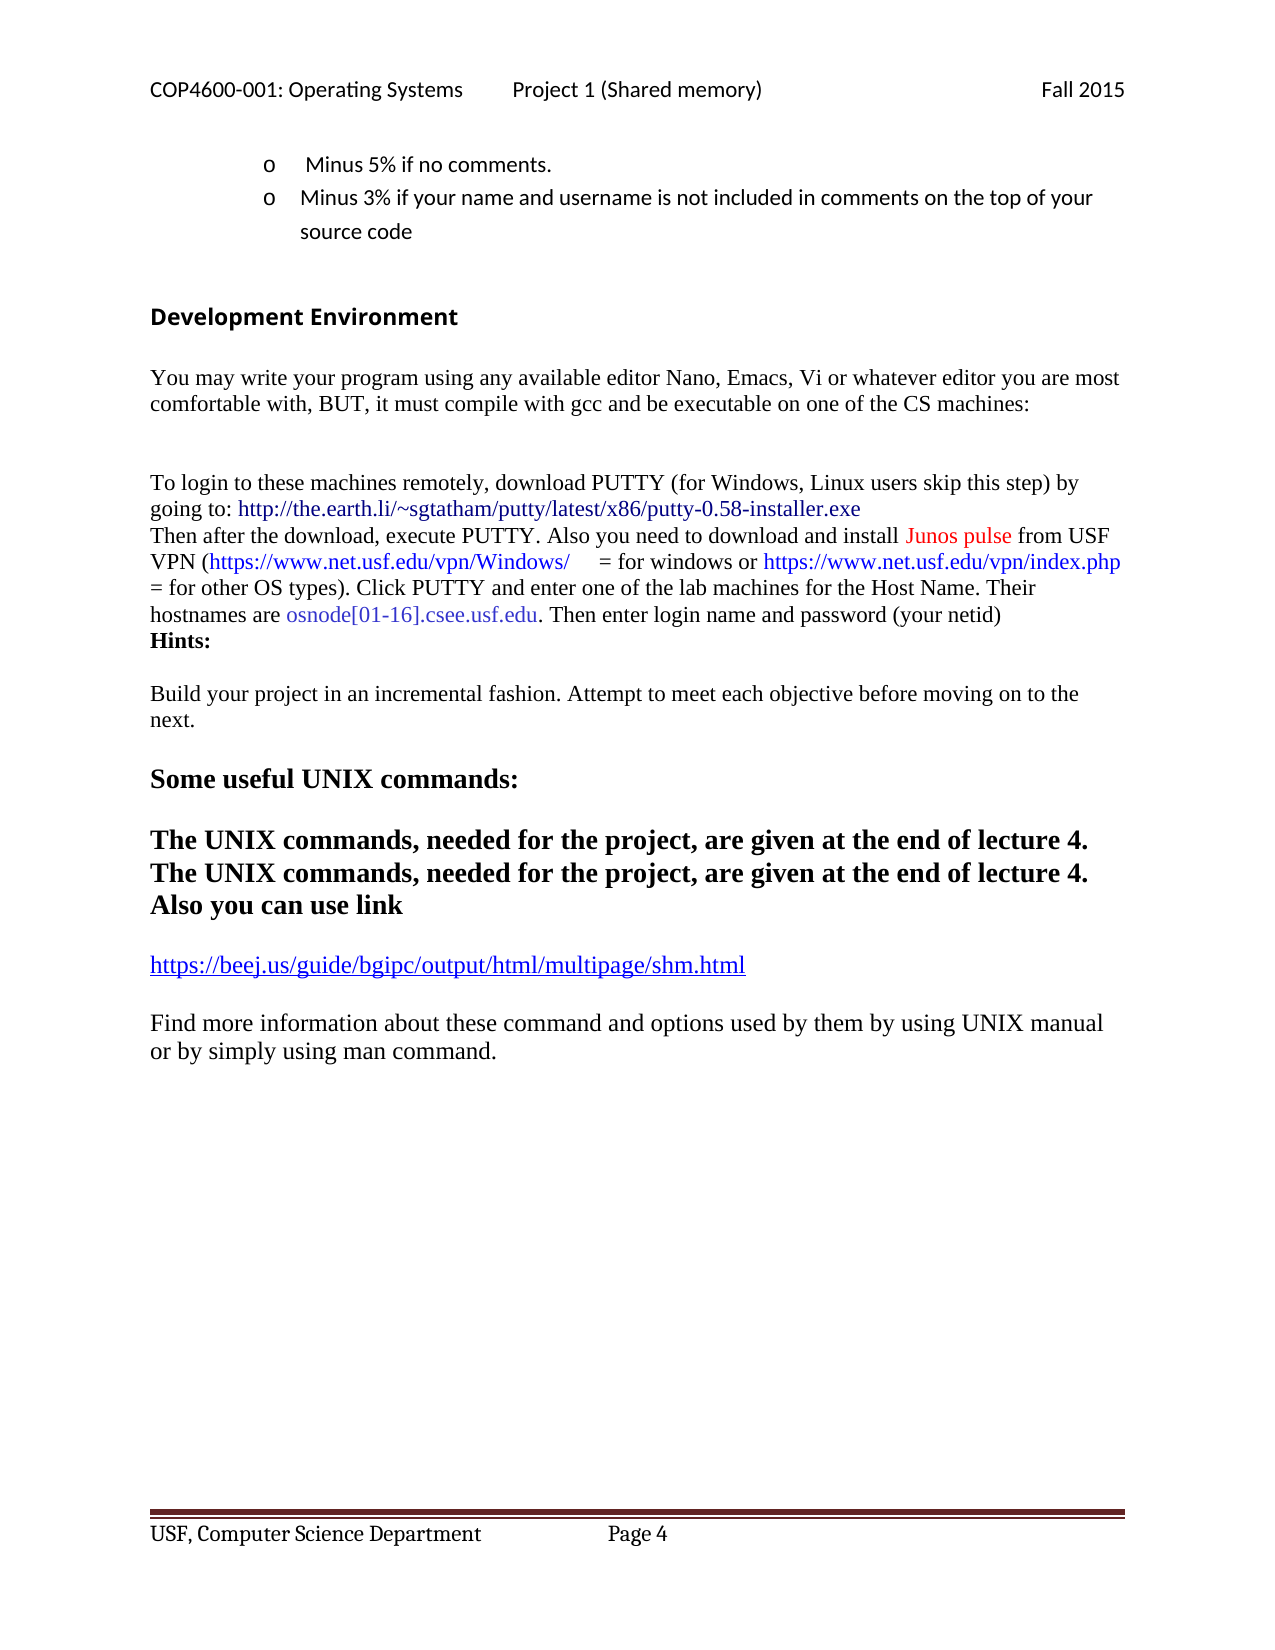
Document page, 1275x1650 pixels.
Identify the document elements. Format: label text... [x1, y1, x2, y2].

text Then after the download, execute PUTTY. Also you need to download and install Junos pulse from USF VPN (https://www.net.usf.edu/vpn/Windows/ = for windows or https://www.net.usf.edu/vpn/index.php = for other OS types). Click PUTTY and enter one of the lab machines for the Host Name. Their hostnames are osnode[01-16].csee.usf.edu. Then enter login name and password (your netid) [150, 522, 1125, 627]
text https://beej.us/guide/bgipc/output/html/multipage/shm.html [150, 950, 1125, 978]
text You may write your program using any available editor Nano, Emacs, Vi or whatever editor you are most comfortable with, BUT, it must compile with gcc and be executable on one of the CS machines: [150, 364, 1125, 416]
text Development Environment [150, 301, 1125, 332]
text To login to these machines remotely, download PUTTY (for Windows, Linux users skip this step) by going to: http://the.earth.li/~sgtatham/putty/latest/x86/putty-0.58-installer.exe [150, 469, 1125, 522]
list Minus 5% if no comments. [262, 150, 1125, 179]
text The UNIX commands, needed for the project, are given at the end of lecture 4. The UNIX commands, needed for the project, are given at the end of lecture 4. Also you can use link [150, 823, 1125, 921]
list Minus 3% if your name and username is not included in comments on the top of your source code [262, 183, 1125, 245]
text Find more information about these command and options used by them by using UNIX manual or by simply using man command. [150, 1008, 1125, 1065]
text Build your project in an incremental fashion. Attempt to meet each objective before moving on to the next. [150, 680, 1125, 733]
text Hints: [150, 627, 1125, 653]
text Some useful UNIX commands: [150, 762, 1125, 794]
